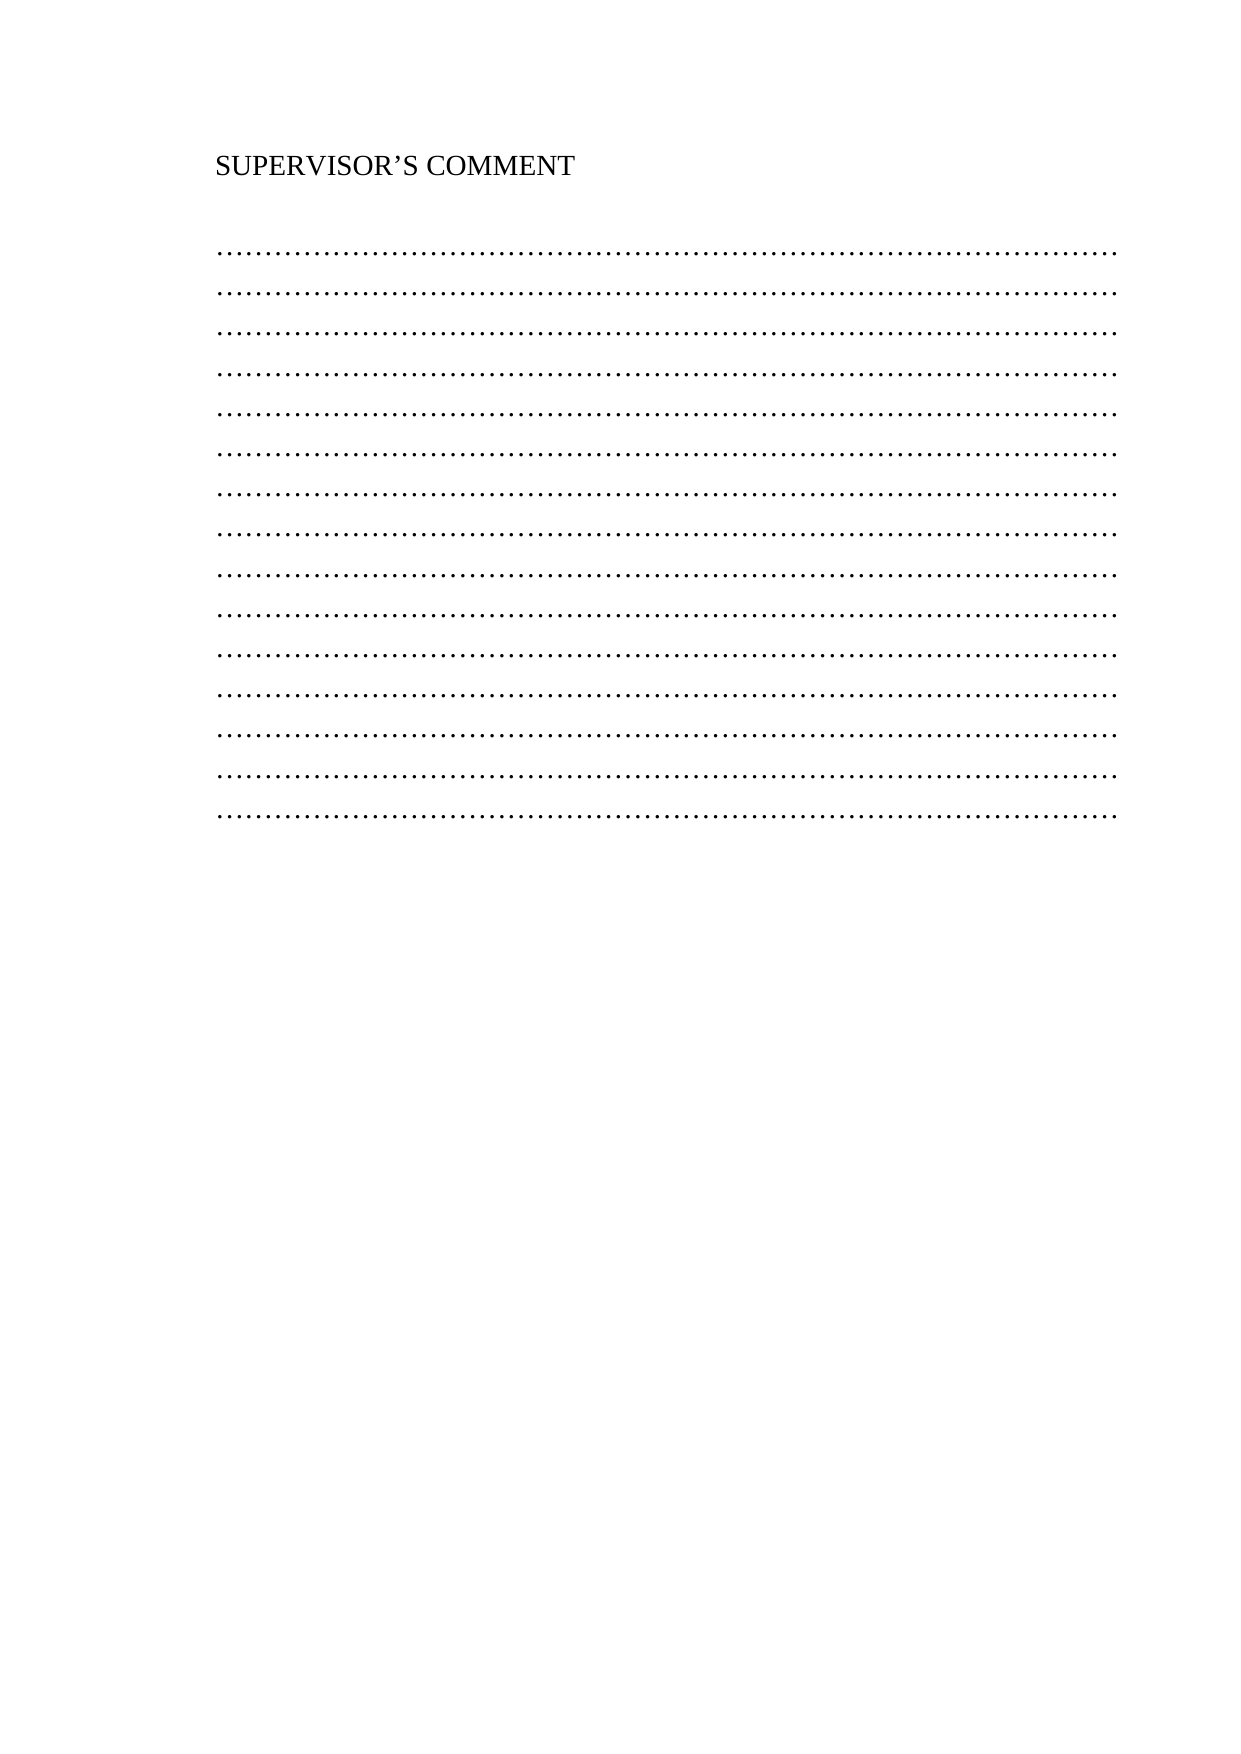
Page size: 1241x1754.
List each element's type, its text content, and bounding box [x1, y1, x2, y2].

text ……………………………………………………………………………………………………………………………………………………………………………………………………………………………………………………… [215, 711, 1122, 824]
text ……………………………………………………………………………………………………………………………………………………………………………………………………………………………………………………… [215, 469, 1122, 583]
text ……………………………………………………………………………………………………………………………………………………………………………………………………………………………………………………… [215, 590, 1122, 704]
text ……………………………………………………………………………………………………………………………………………………………………………………………………………………………………………………… [215, 228, 1122, 342]
text SUPERVISOR’S COMMENT [215, 148, 1122, 181]
text ……………………………………………………………………………………………………………………………………………………………………………………………………………………………………………………… [215, 349, 1122, 463]
